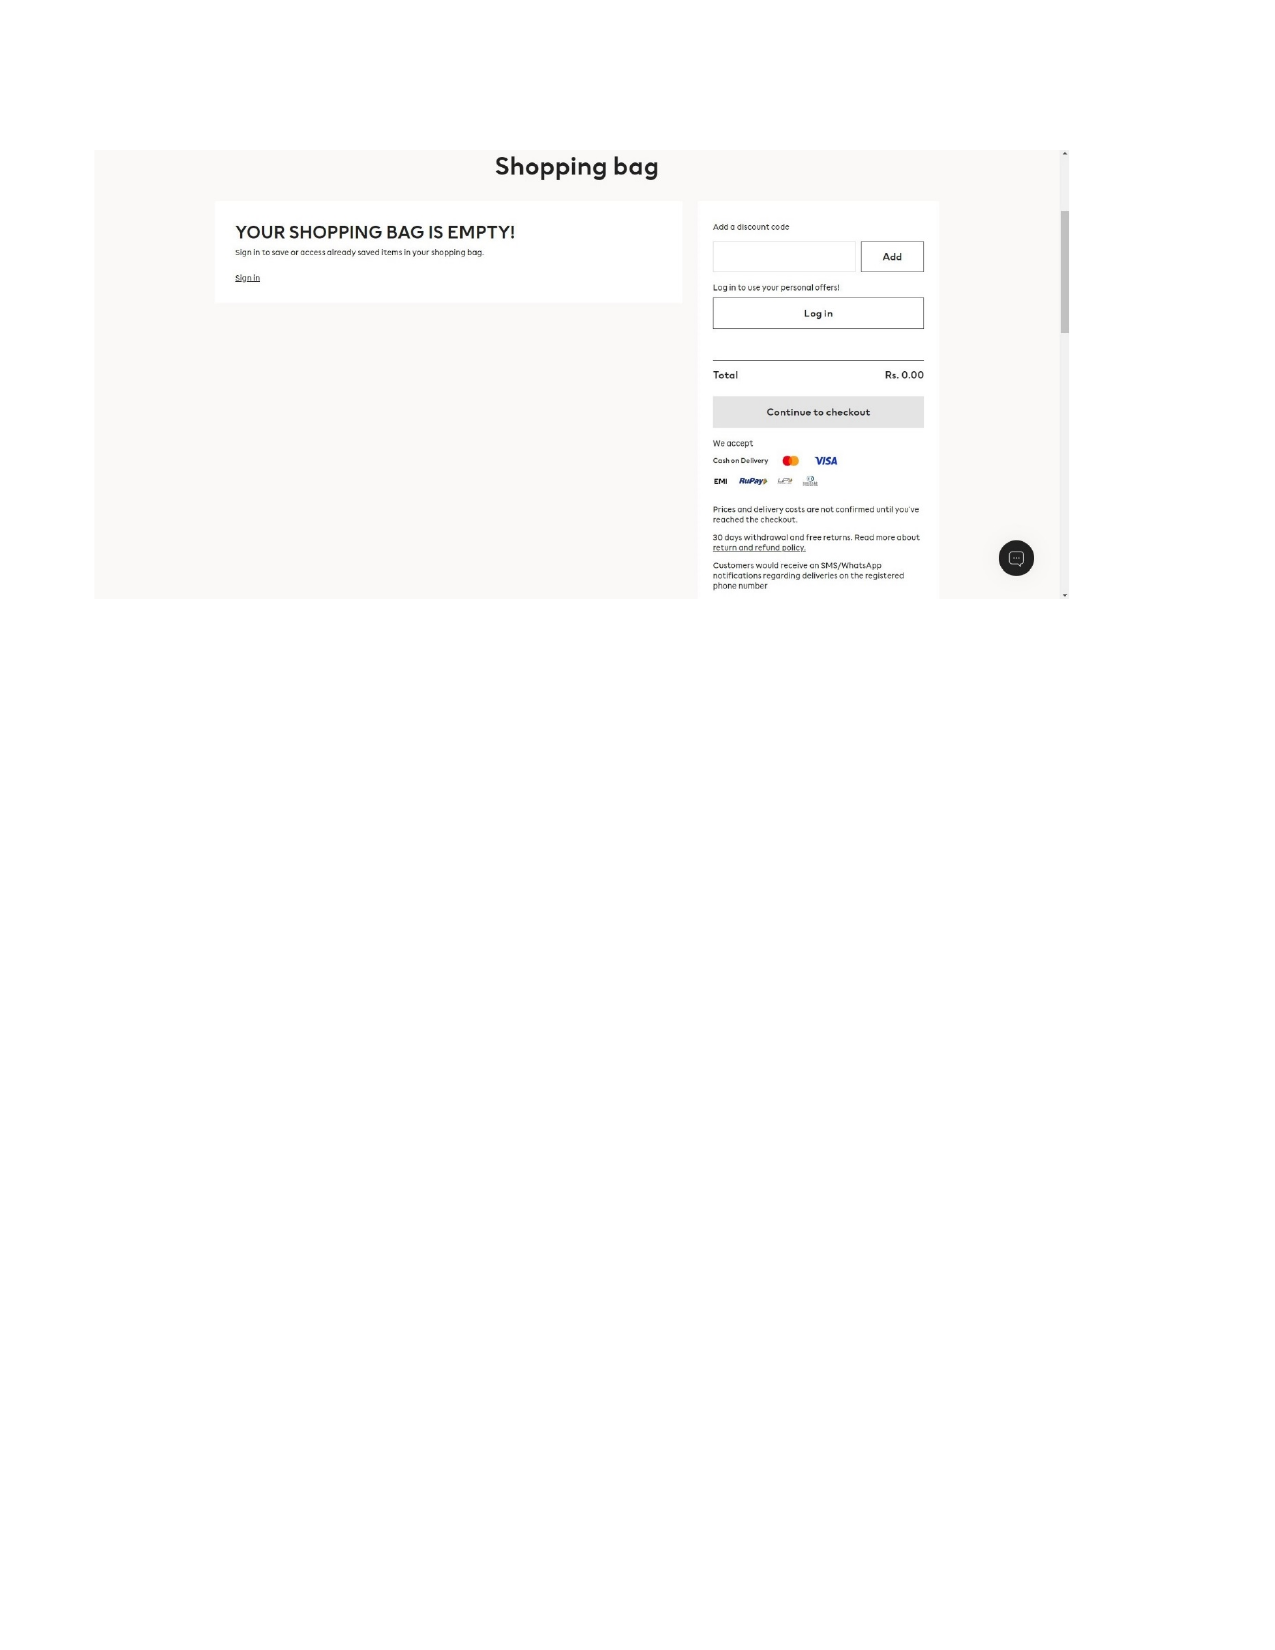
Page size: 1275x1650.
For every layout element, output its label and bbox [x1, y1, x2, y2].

picture [94, 150, 1070, 599]
